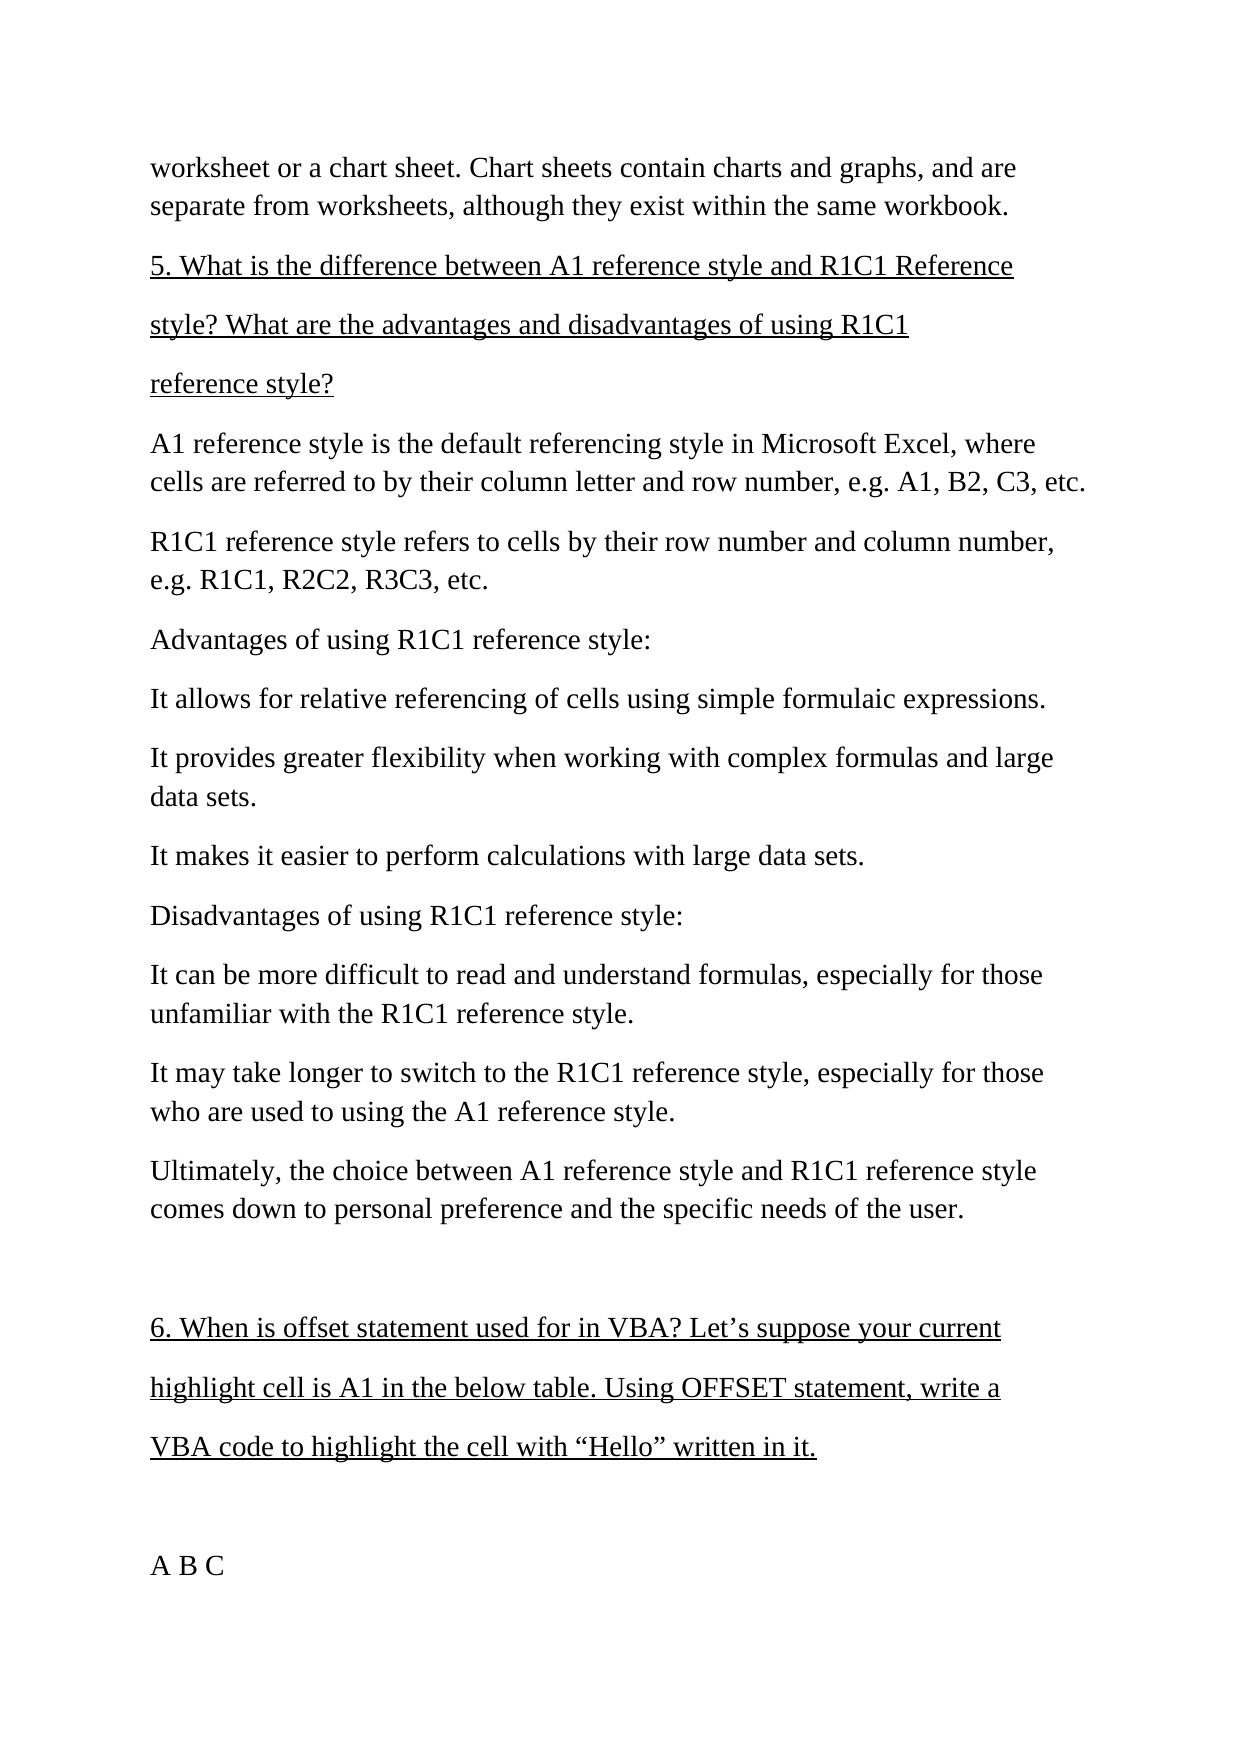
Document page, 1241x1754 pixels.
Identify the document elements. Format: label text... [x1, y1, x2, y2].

text reference style? [150, 367, 1090, 400]
text It makes it easier to perform calculations with large data sets. [150, 838, 1090, 872]
text 5. What is the difference between A1 reference style and R1C1 Reference [150, 248, 1090, 281]
text Advantages of using R1C1 reference style: [150, 622, 1090, 655]
text R1C1 reference style refers to cells by their row number and column number, e.g. R1C1, R2C2, R3C3, etc. [150, 524, 1090, 596]
text It may take longer to switch to the R1C1 reference style, especially for those who are used to using the A1 reference style. [150, 1055, 1090, 1127]
text Ultimately, the choice between A1 reference style and R1C1 reference style comes down to personal preference and the specific needs of the user. [150, 1153, 1090, 1225]
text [150, 150, 1090, 222]
text It can be more difficult to read and understand formulas, especially for those unfamiliar with the R1C1 reference style. [150, 957, 1090, 1029]
text Disadvantages of using R1C1 reference style: [150, 898, 1090, 931]
text A1 reference style is the default referencing style in Microsoft Excel, where cells are referred to by their column letter and row number, e.g. A1, B2, C3, etc. [150, 426, 1090, 498]
text It provides greater flexibility when working with complex formulas and large data sets. [150, 741, 1090, 813]
text A B C [150, 1548, 1090, 1581]
text highlight cell is A1 in the below table. Using OFFSET statement, write a [150, 1370, 1090, 1403]
text style? What are the advantages and disadvantages of using R1C1 [150, 307, 1090, 341]
text VBA code to highlight the cell with “Hello” written in it. [150, 1429, 1090, 1463]
text It allows for relative referencing of cells using simple formulaic expressions. [150, 681, 1090, 715]
text 6. When is offset statement used for in VBA? Let’s suppose your current [150, 1310, 1090, 1344]
